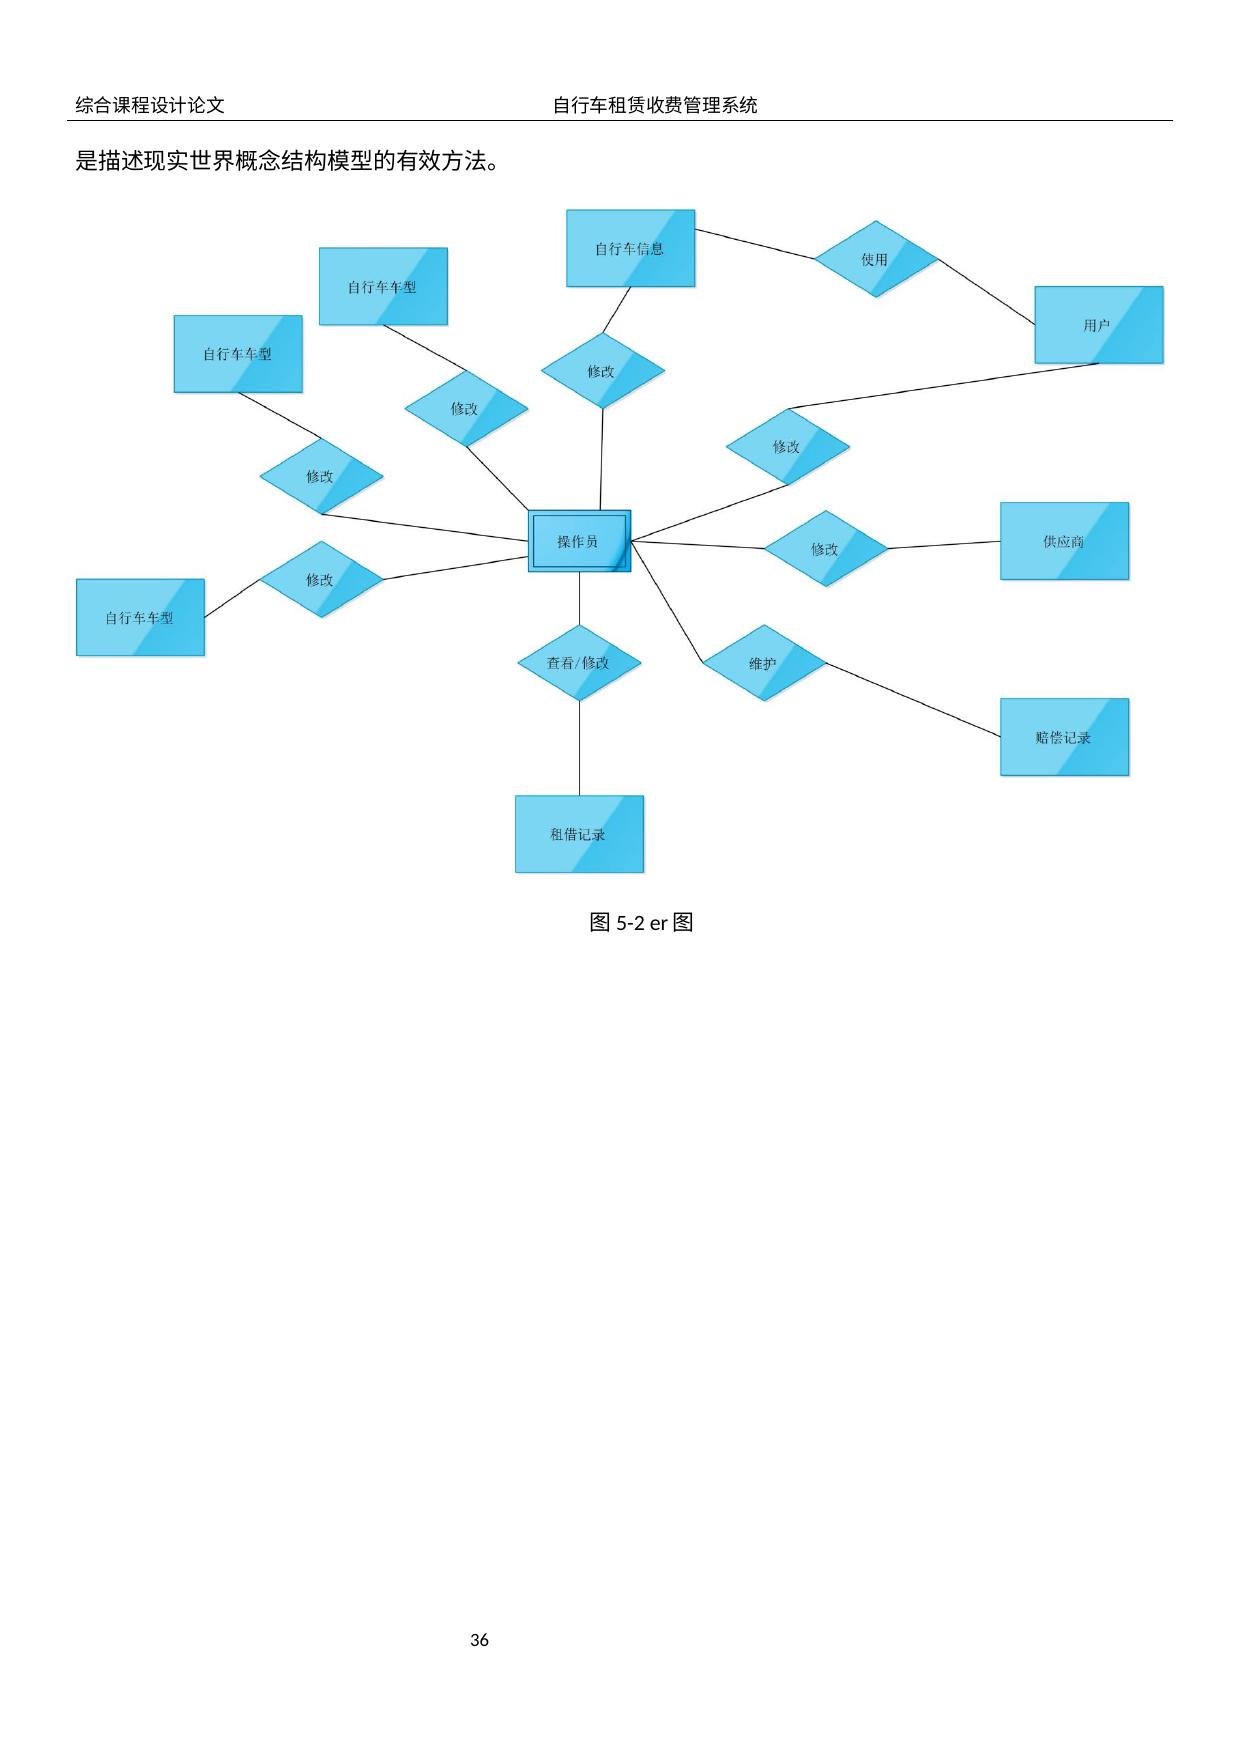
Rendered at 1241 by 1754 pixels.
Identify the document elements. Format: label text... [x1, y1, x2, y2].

picture [75, 208, 1166, 875]
text 图5-2 er图 [75, 904, 1165, 937]
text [75, 127, 1165, 192]
